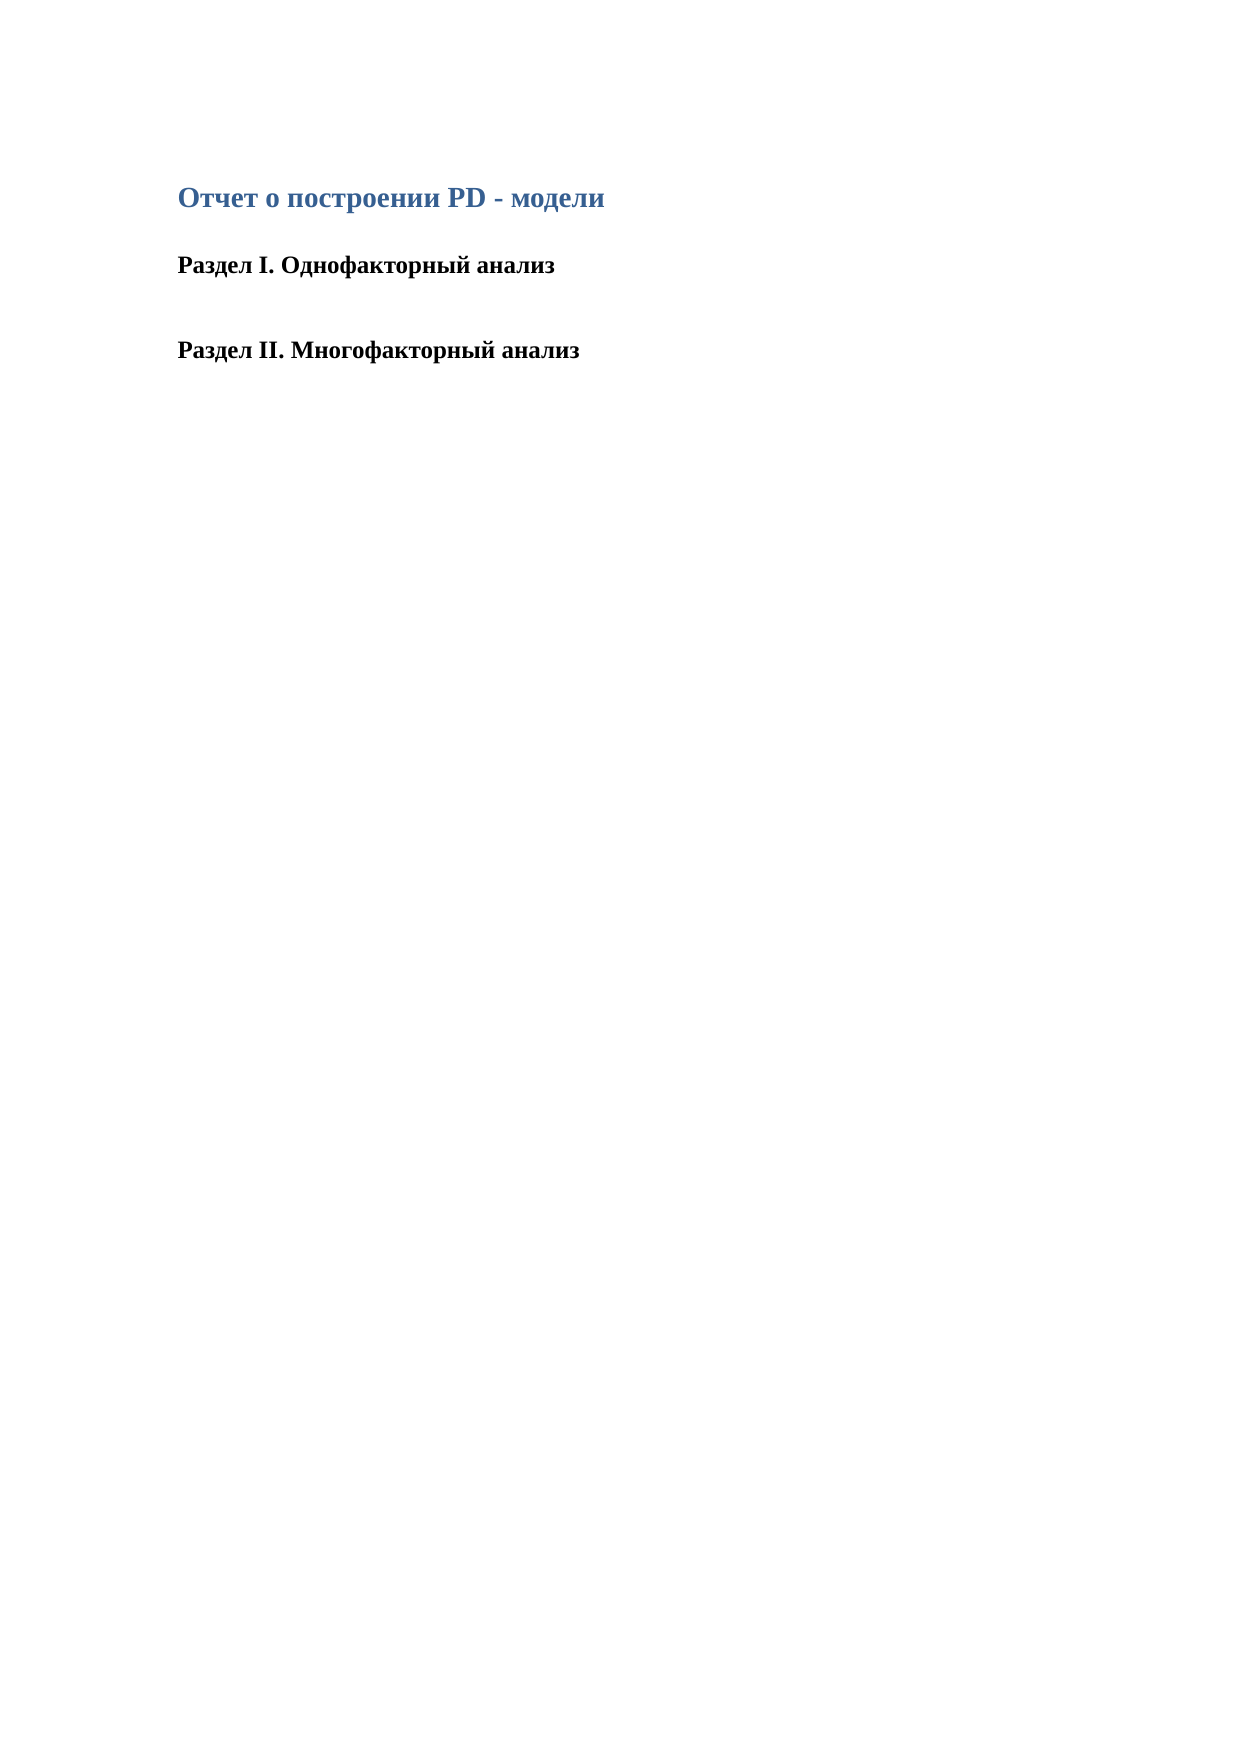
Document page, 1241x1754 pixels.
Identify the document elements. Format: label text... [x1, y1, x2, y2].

text Раздел I. Однофакторный анализ [177, 251, 1152, 280]
text Раздел II. Многофакторный анализ [177, 337, 1152, 366]
text Отчет о построении PD - модели [177, 181, 1152, 214]
